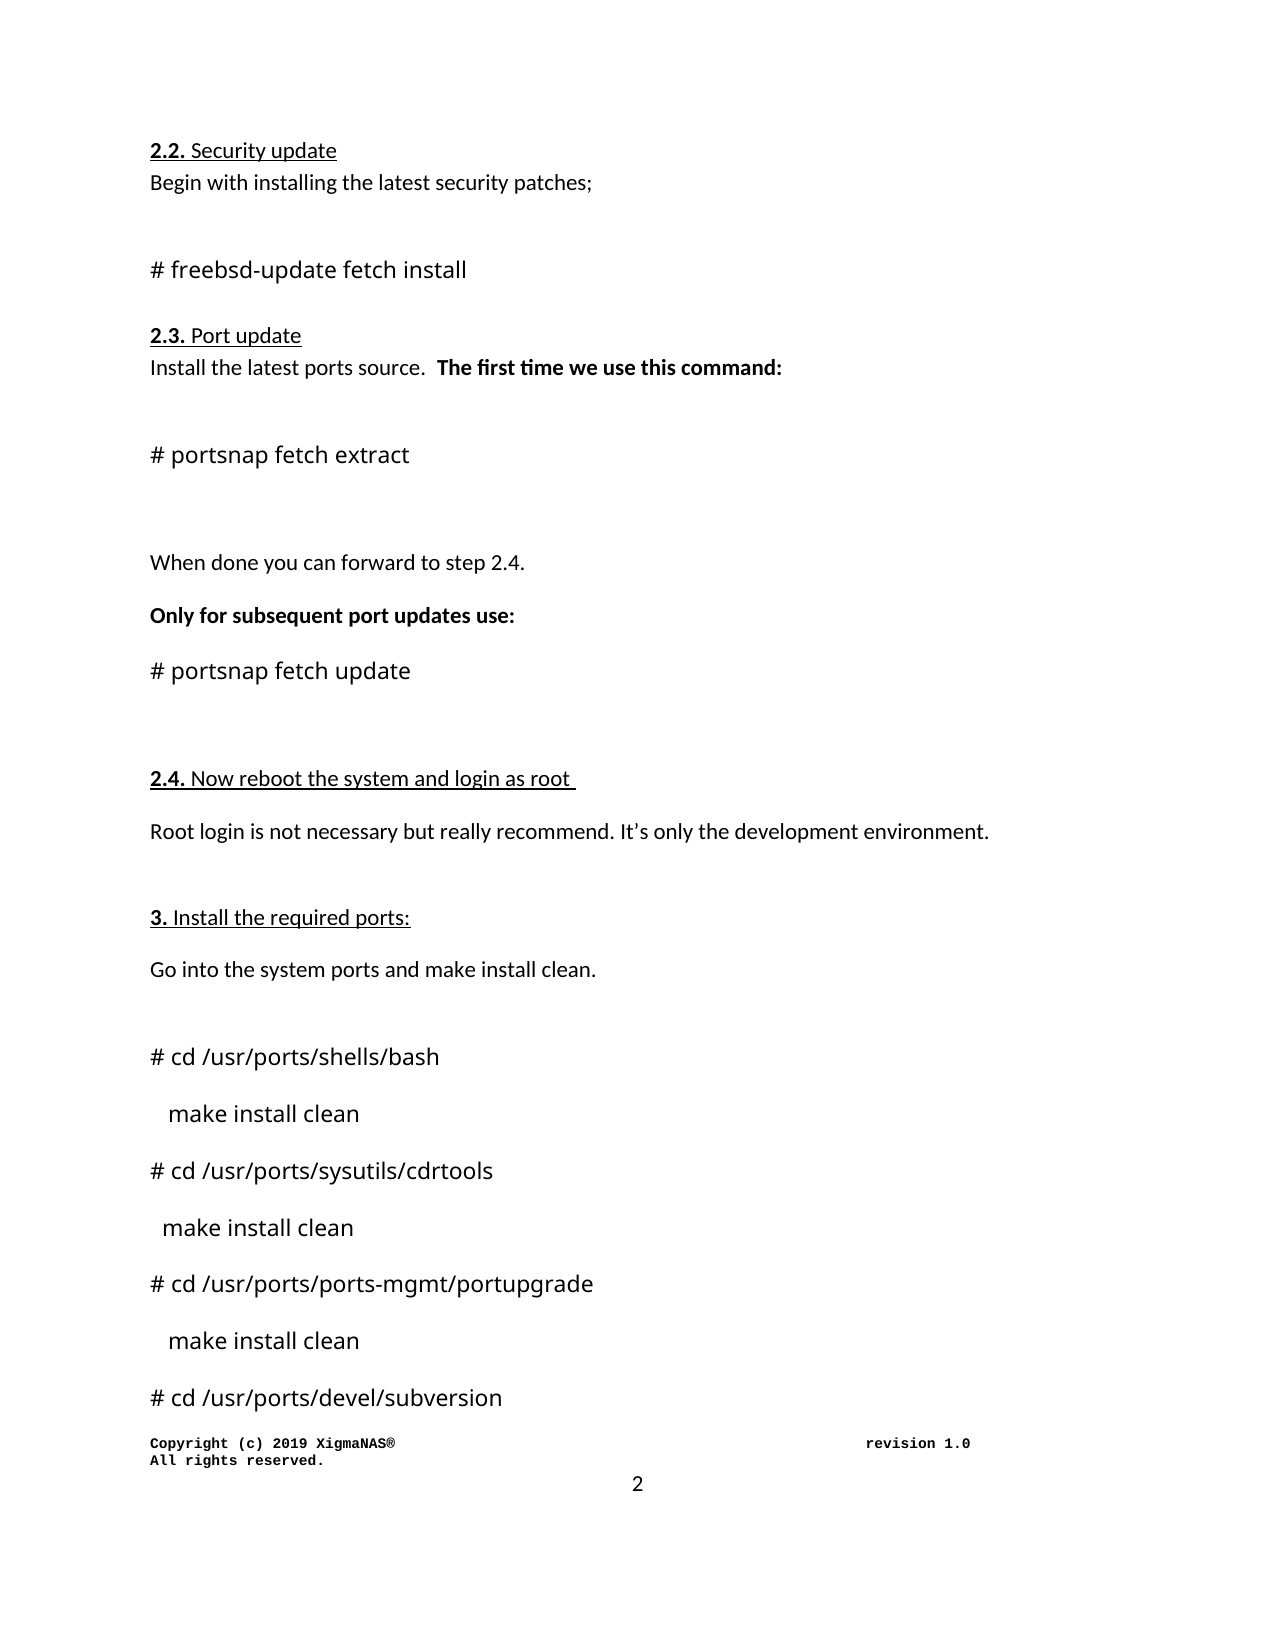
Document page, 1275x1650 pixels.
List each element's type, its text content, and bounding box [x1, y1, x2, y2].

text Root login is not necessary but really recommend. It’s only the development environment. [150, 817, 1125, 878]
text # cd /usr/ports/sysutils/cdrtools [150, 1155, 1125, 1186]
text Only for subsequent port updates use: [150, 602, 1125, 629]
text When done you can forward to step 2.4. [150, 548, 1125, 577]
text # cd /usr/ports/devel/subversion [150, 1382, 1125, 1413]
text Go into the system ports and make install clean. [150, 956, 1125, 984]
text 2.4. Now reboot the system and login as root [150, 764, 1125, 792]
text # portsnap fetch update [150, 654, 1125, 686]
text make install clean [150, 1212, 1125, 1243]
text # portsnap fetch extract [150, 439, 1125, 470]
text # cd /usr/ports/shells/bash [150, 1009, 1125, 1073]
text make install clean [150, 1098, 1125, 1129]
text 3. Install the required ports: [150, 903, 1125, 931]
text # rm -rf /usr/src # mkdir /usr/src 2.2. Security update Begin with installing the latest security patches; [150, 136, 1125, 196]
text # freebsd-update fetch install 2.3. Port update Install the latest ports source. The first time we use this command: [150, 221, 1125, 414]
text # cd /usr/ports/ports-mgmt/portupgrade [150, 1268, 1125, 1300]
text make install clean [150, 1325, 1125, 1356]
